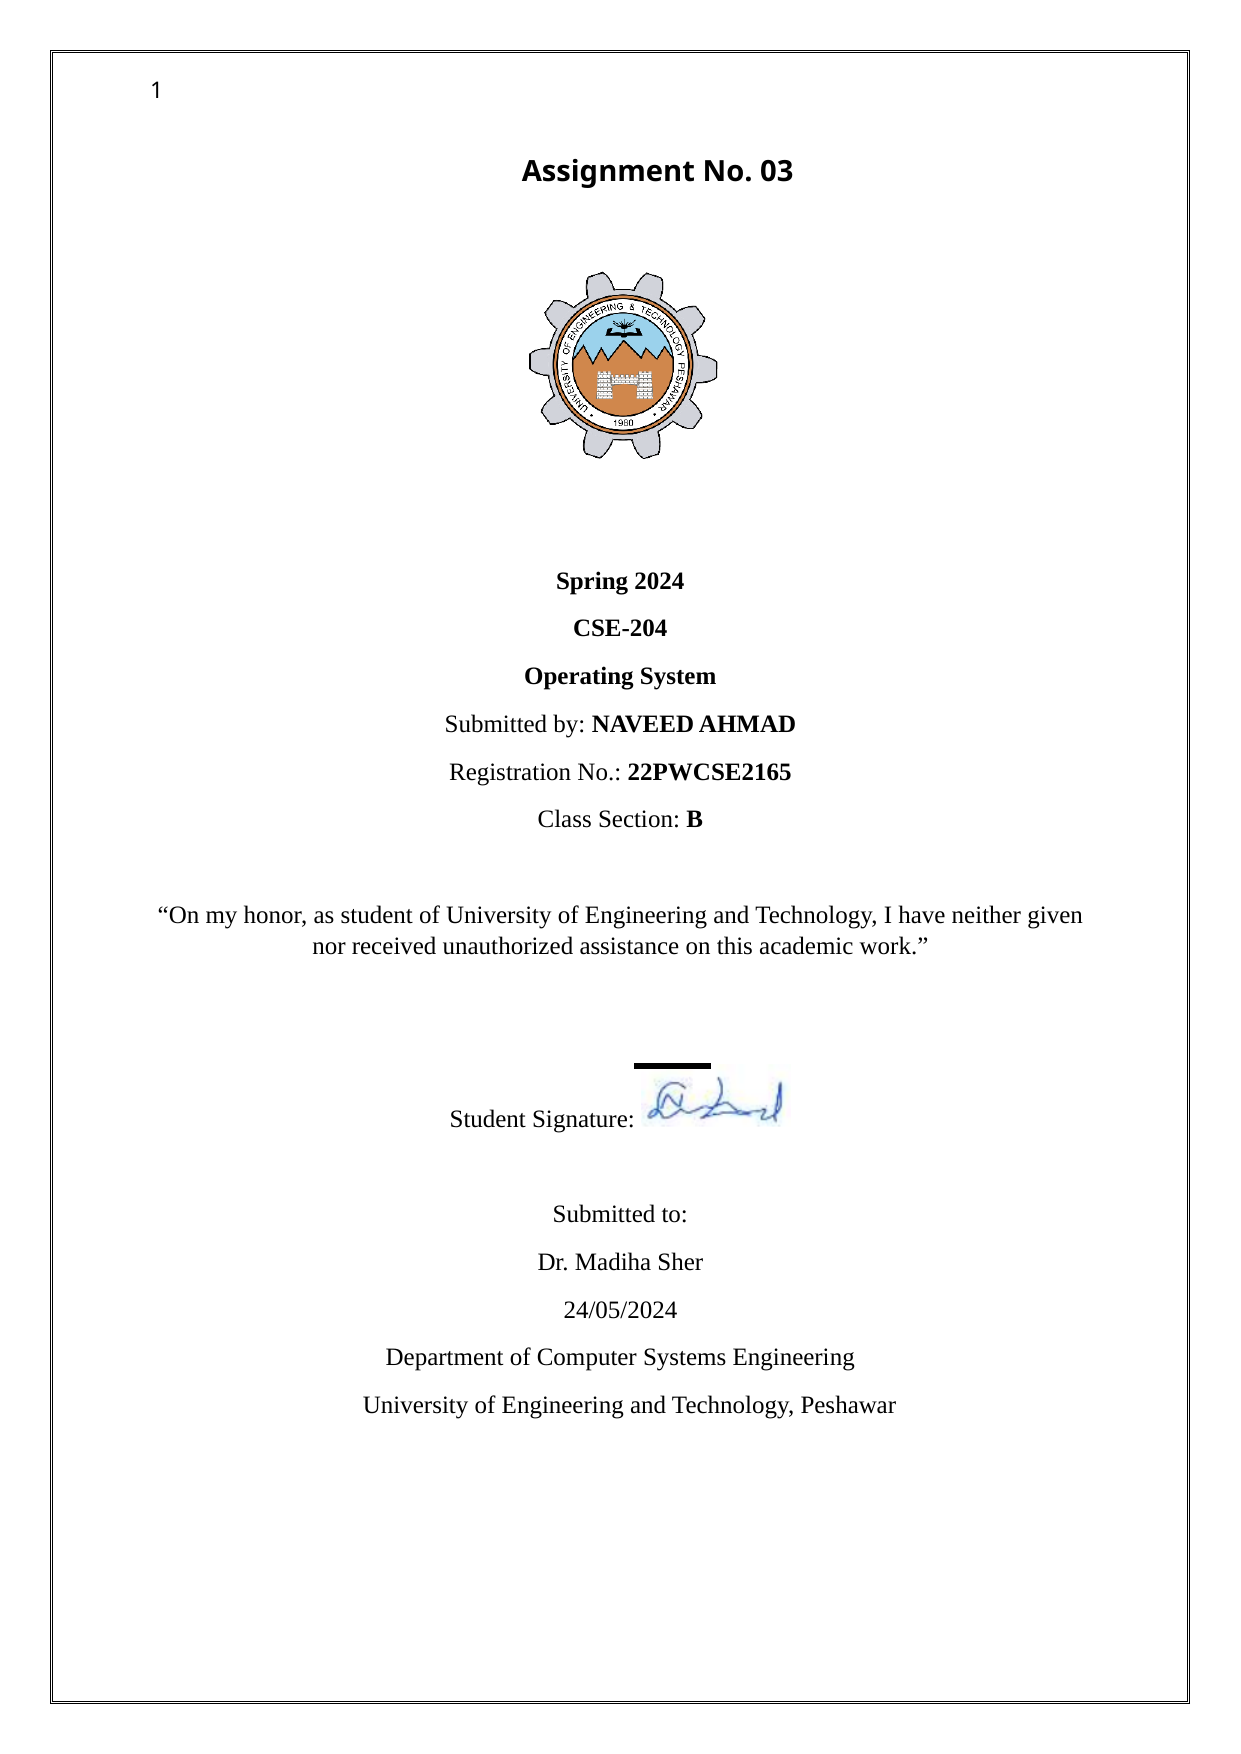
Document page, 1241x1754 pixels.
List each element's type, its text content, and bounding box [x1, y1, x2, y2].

text Submitted to: [150, 1199, 1090, 1228]
picture [529, 271, 718, 459]
text Submitted by: NAVEED AHMAD [150, 709, 1090, 738]
text University of Engineering and Technology, Peshawar [337, 1390, 909, 1419]
text Class Section: B [150, 804, 1090, 833]
picture [634, 1063, 711, 1069]
text Spring 2024 [150, 566, 1090, 594]
text Operating System [150, 661, 1090, 690]
text Registration No.: 22PWCSE2165 [150, 757, 1090, 785]
text 24/05/2024 [150, 1295, 1090, 1323]
text “On my honor, as student of University of Engineering and Technology, I have neither given nor received unauthorized assistance on this academic work.” [150, 900, 1090, 959]
text Dr. Madiha Sher [150, 1247, 1090, 1276]
text Department of Computer Systems Engineering [150, 1342, 1090, 1371]
text CSE-204 [150, 613, 1090, 642]
list Assignment No. 03 [225, 150, 1090, 190]
text Student Signature: [150, 1063, 1090, 1133]
